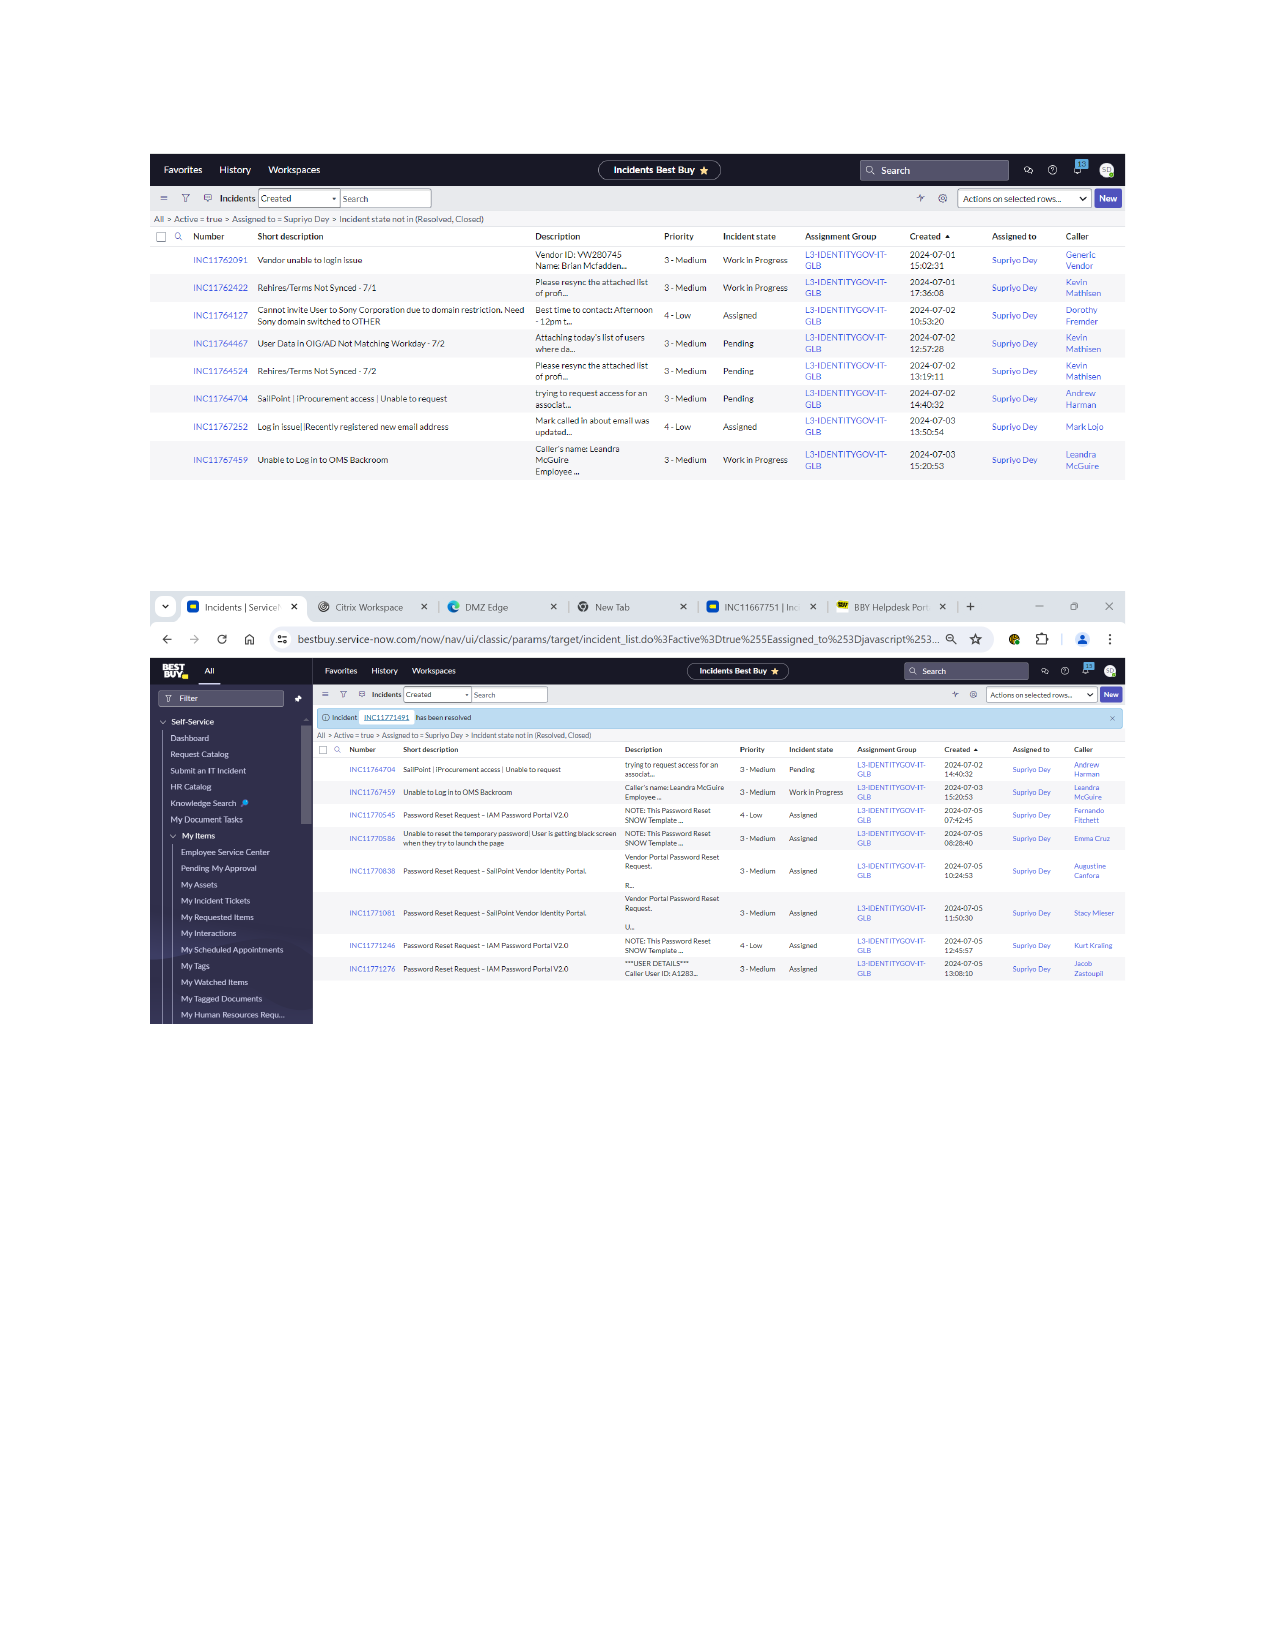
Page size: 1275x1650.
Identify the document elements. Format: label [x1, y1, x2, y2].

picture [150, 150, 1125, 514]
picture [150, 591, 1125, 1024]
